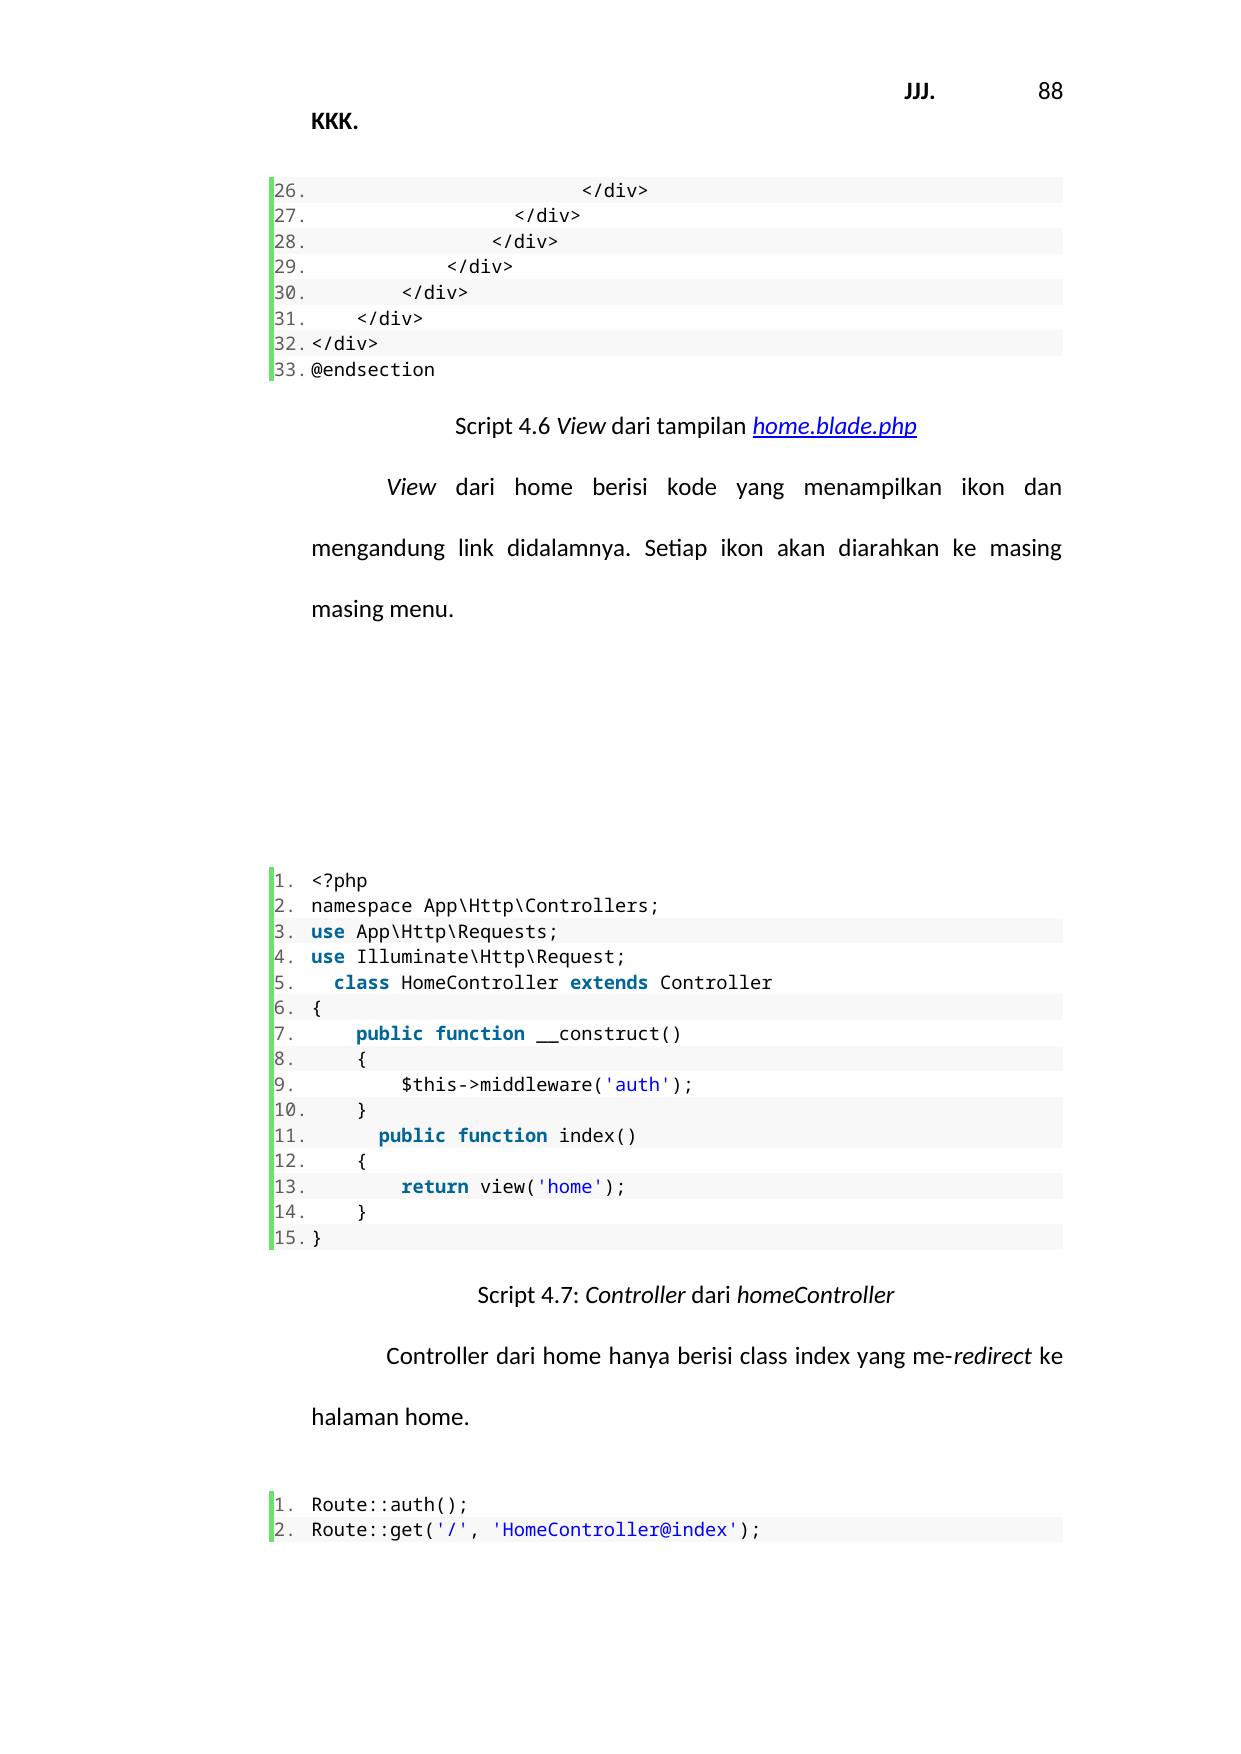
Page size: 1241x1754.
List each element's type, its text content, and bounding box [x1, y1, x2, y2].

list { [274, 994, 1063, 1020]
list { [274, 1046, 1063, 1071]
list use Illuminate\Http\Request; [274, 943, 1063, 969]
list } [274, 1199, 1063, 1224]
list </div> [274, 254, 1063, 279]
list </div> [274, 279, 1063, 305]
list $this->middleware('auth'); [274, 1071, 1063, 1097]
list @endsection [274, 356, 1063, 381]
list class HomeController extends Controller [274, 969, 1063, 994]
list </div> [274, 228, 1063, 254]
list Script 4.6 View dari tampilan home.blade.php [311, 411, 1063, 441]
list </div> [274, 305, 1063, 330]
list </div> [274, 177, 1063, 203]
list public function __construct() [274, 1020, 1063, 1046]
list Controller dari home hanya berisi class index yang me-redirect ke halaman home. [311, 1340, 1063, 1432]
list } [274, 1224, 1063, 1250]
list public function index() [274, 1122, 1063, 1148]
list Script 4.7: Controller dari homeController [311, 1279, 1063, 1309]
list use App\Http\Requests; [274, 918, 1063, 943]
list } [274, 1097, 1063, 1122]
list Route::get('/', 'HomeController@index'); [274, 1517, 1063, 1542]
list View dari home berisi kode yang menampilkan ikon dan mengandung link didalamnya. Setiap ikon akan diarahkan ke masing masing menu. [311, 472, 1063, 624]
list </div> [274, 203, 1063, 228]
list </div> [274, 330, 1063, 356]
list { [274, 1148, 1063, 1173]
list return view('home'); [274, 1173, 1063, 1199]
list namespace App\Http\Controllers; [274, 892, 1063, 918]
list <?php [274, 867, 1063, 892]
list Route::auth(); [274, 1491, 1063, 1517]
